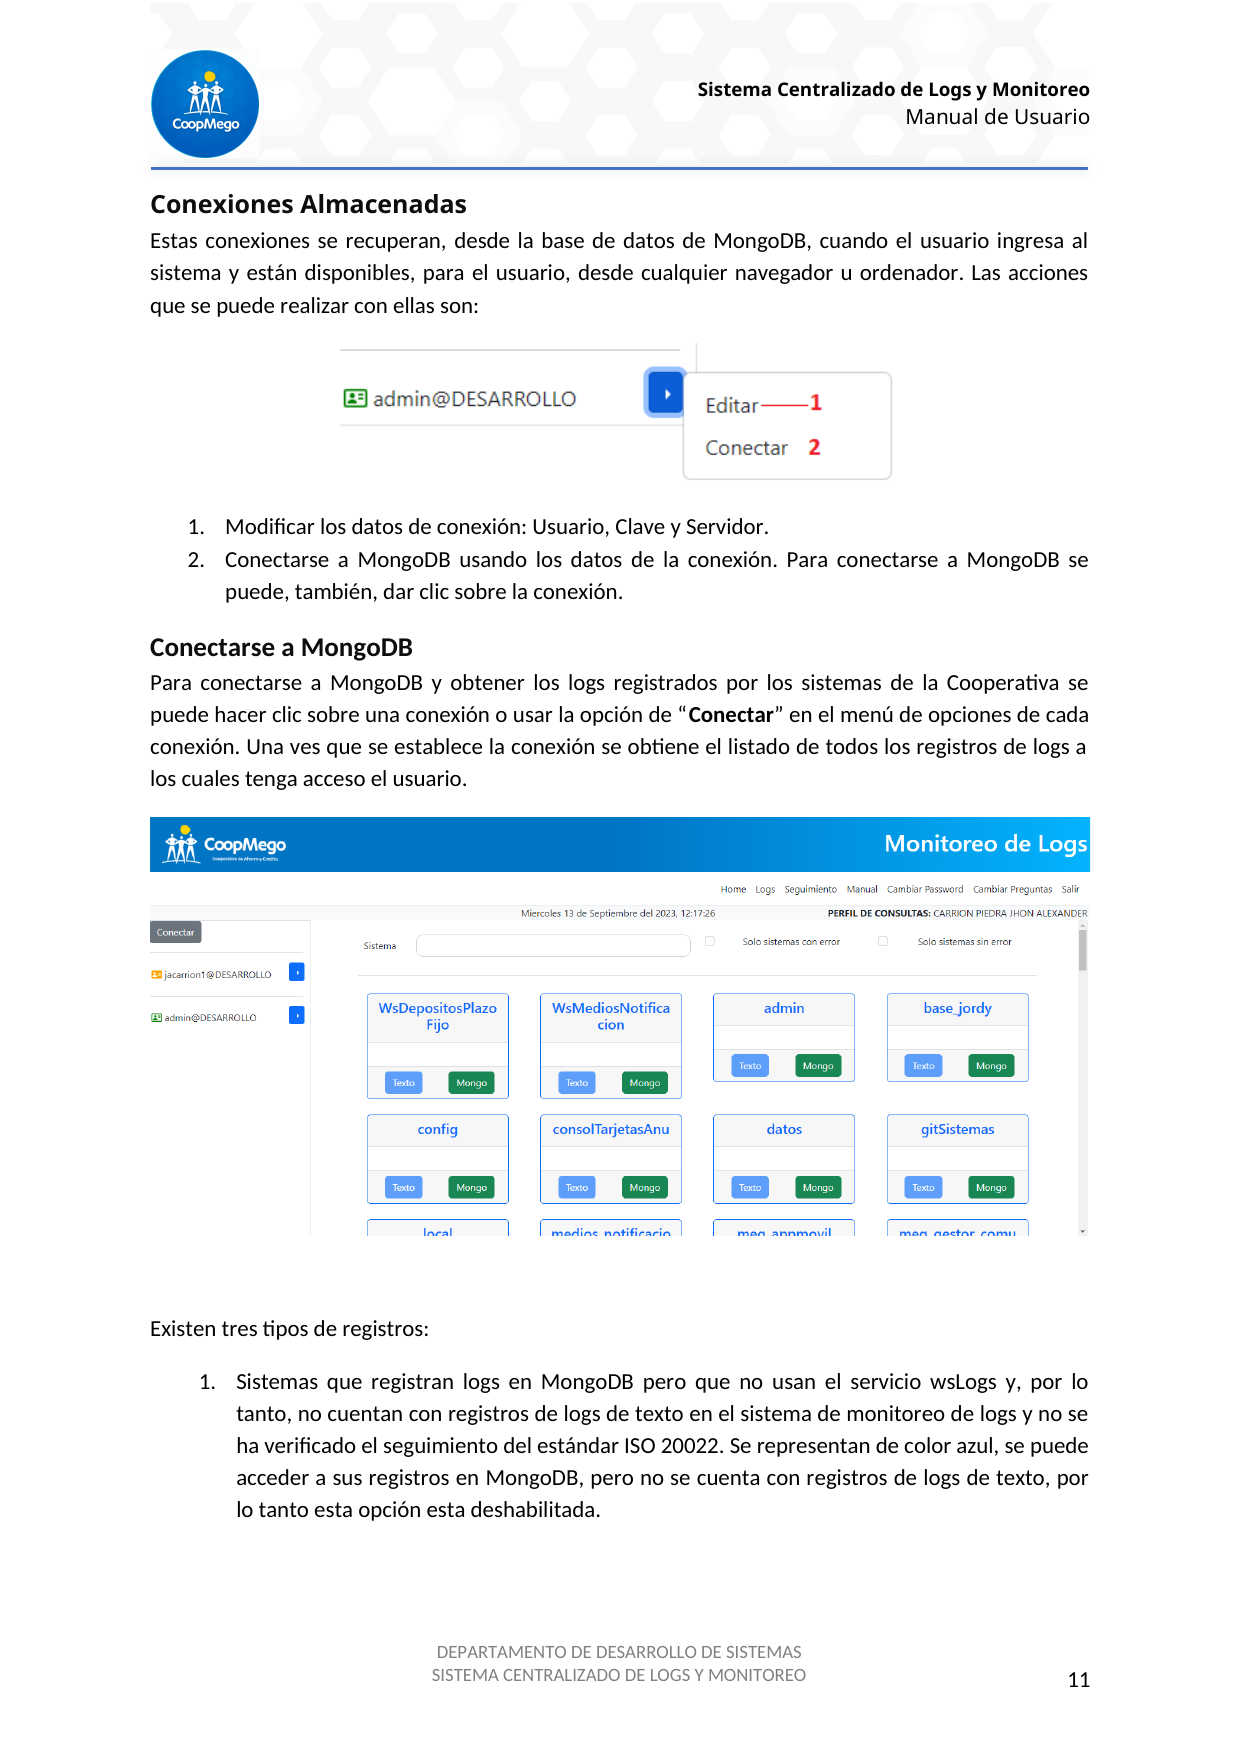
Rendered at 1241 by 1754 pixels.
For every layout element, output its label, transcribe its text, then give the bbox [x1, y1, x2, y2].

picture [922, 841, 926, 851]
list Conectarse a MongoDB usando los datos de la conexión. Para conectarse a MongoDB se puede, también, dar clic sobre la conexión. [187, 545, 1090, 605]
picture [1066, 841, 1075, 856]
text Estas conexiones se recuperan, desde la base de datos de MongoDB, cuando el usuario ingresa al sistema y están disponibles, para el usuario, desde cualquier navegador u ordenador. Las acciones que se puede realizar con ellas son: [150, 226, 1090, 319]
picture [943, 837, 948, 851]
picture [887, 836, 891, 851]
picture [989, 844, 996, 851]
subtitle Conectarse a MongoDB [150, 630, 1090, 663]
text Existen tres tipos de registros: [150, 1314, 1090, 1342]
picture [1051, 841, 1062, 851]
picture [973, 841, 982, 851]
picture [1065, 841, 1071, 851]
subtitle Conexiones Almacenadas [150, 187, 1090, 221]
picture [954, 841, 961, 851]
picture [1040, 836, 1049, 851]
picture [150, 817, 1091, 1236]
picture [908, 841, 917, 851]
picture [340, 343, 900, 488]
picture [1020, 841, 1030, 851]
picture [897, 836, 903, 851]
picture [150, 3, 1089, 163]
list Modificar los datos de conexión: Usuario, Clave y Servidor. [187, 512, 1090, 541]
picture [1006, 841, 1012, 851]
picture [891, 841, 897, 851]
list Sistemas que registran logs en MongoDB pero que no usan el servicio wsLogs y, por lo tanto, no cuentan con registros de logs de texto en el sistema de monitoreo de logs y no se ha verificado el seguimiento del estándar ISO 20022. Se representan de color azul, se puede acceder a sus registros en MongoDB, pero no se cuenta con registros de logs de texto, por lo tanto esta opción esta deshabilitada. [198, 1367, 1090, 1524]
text Para conectarse a MongoDB y obtener los logs registrados por los sistemas de la Cooperativa se puede hacer clic sobre una conexión o usar la opción de “Conectar” en el menú de opciones de cada conexión. Una ves que se establece la conexión se obtiene el listado de todos los registros de logs a los cuales tenga acceso el usuario. [150, 668, 1090, 792]
